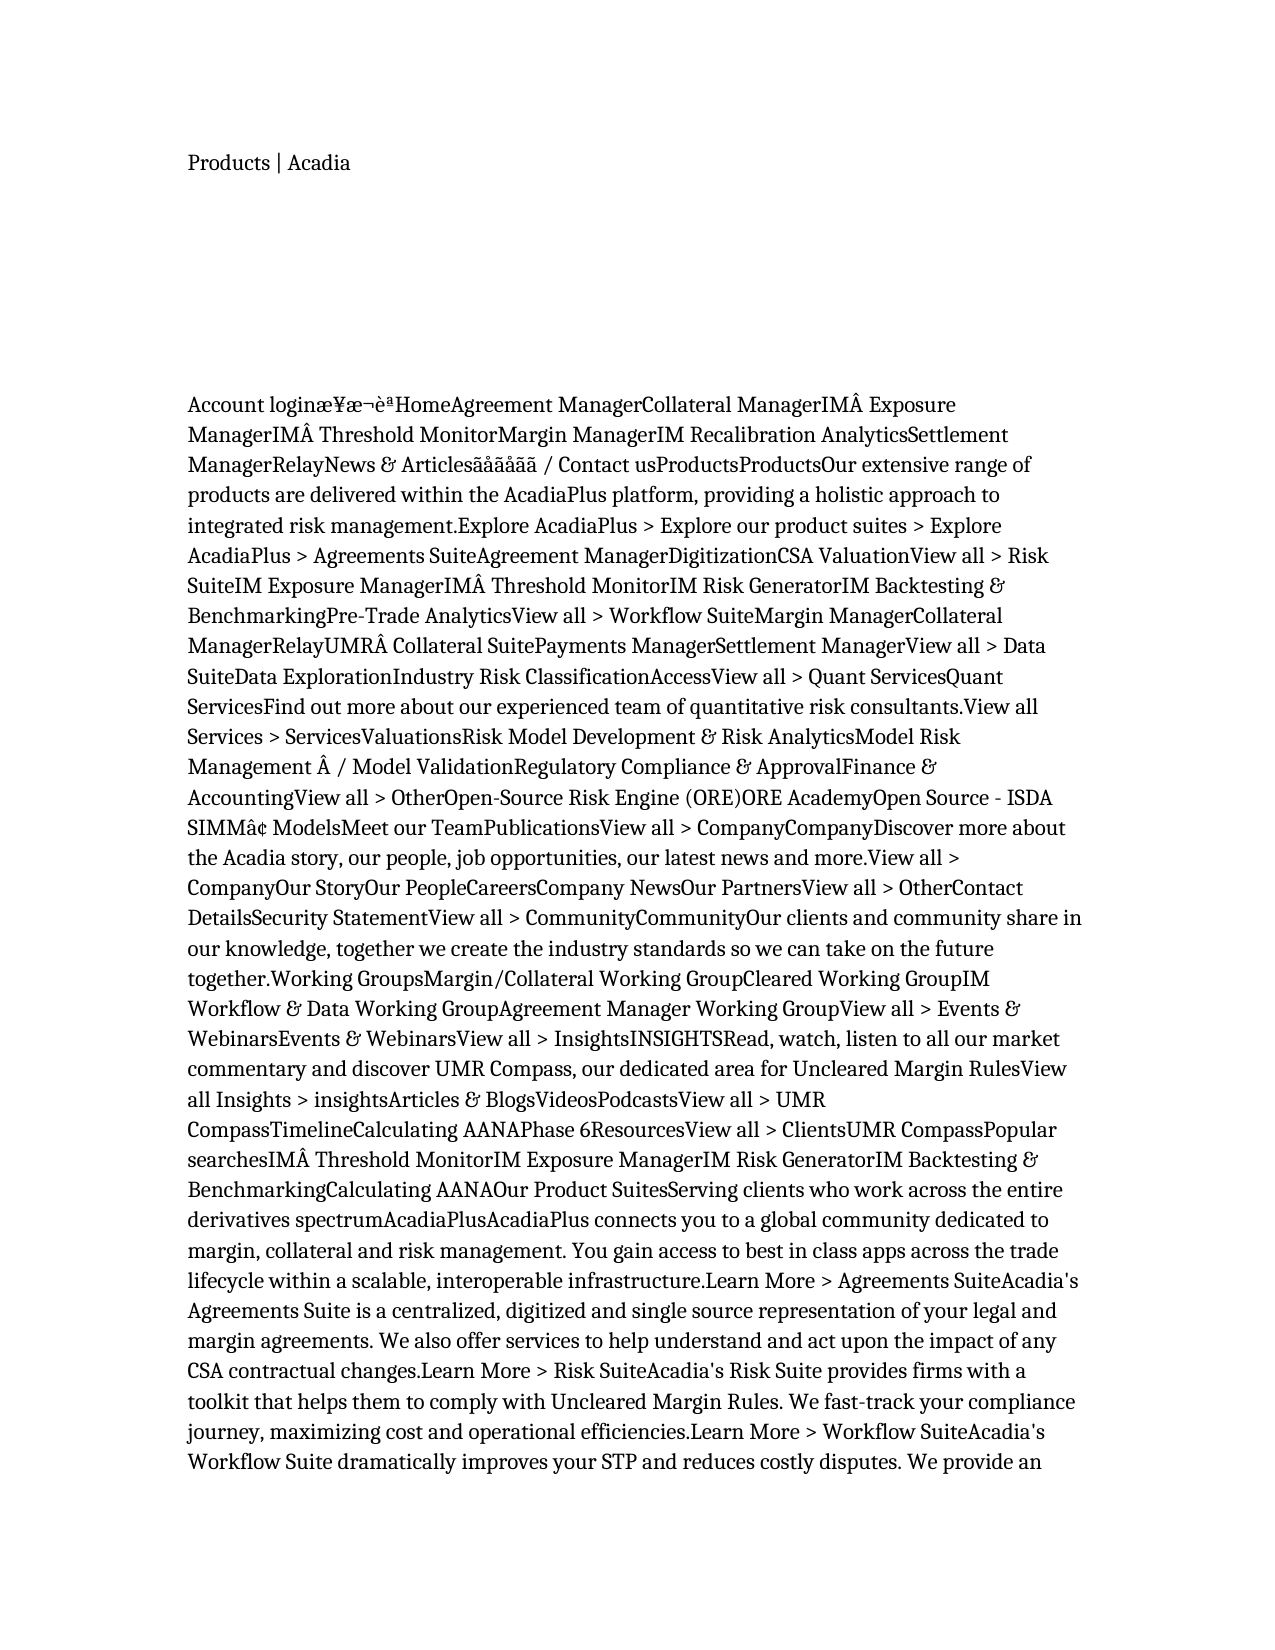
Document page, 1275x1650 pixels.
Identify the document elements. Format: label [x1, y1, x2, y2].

text [187, 150, 1087, 1475]
